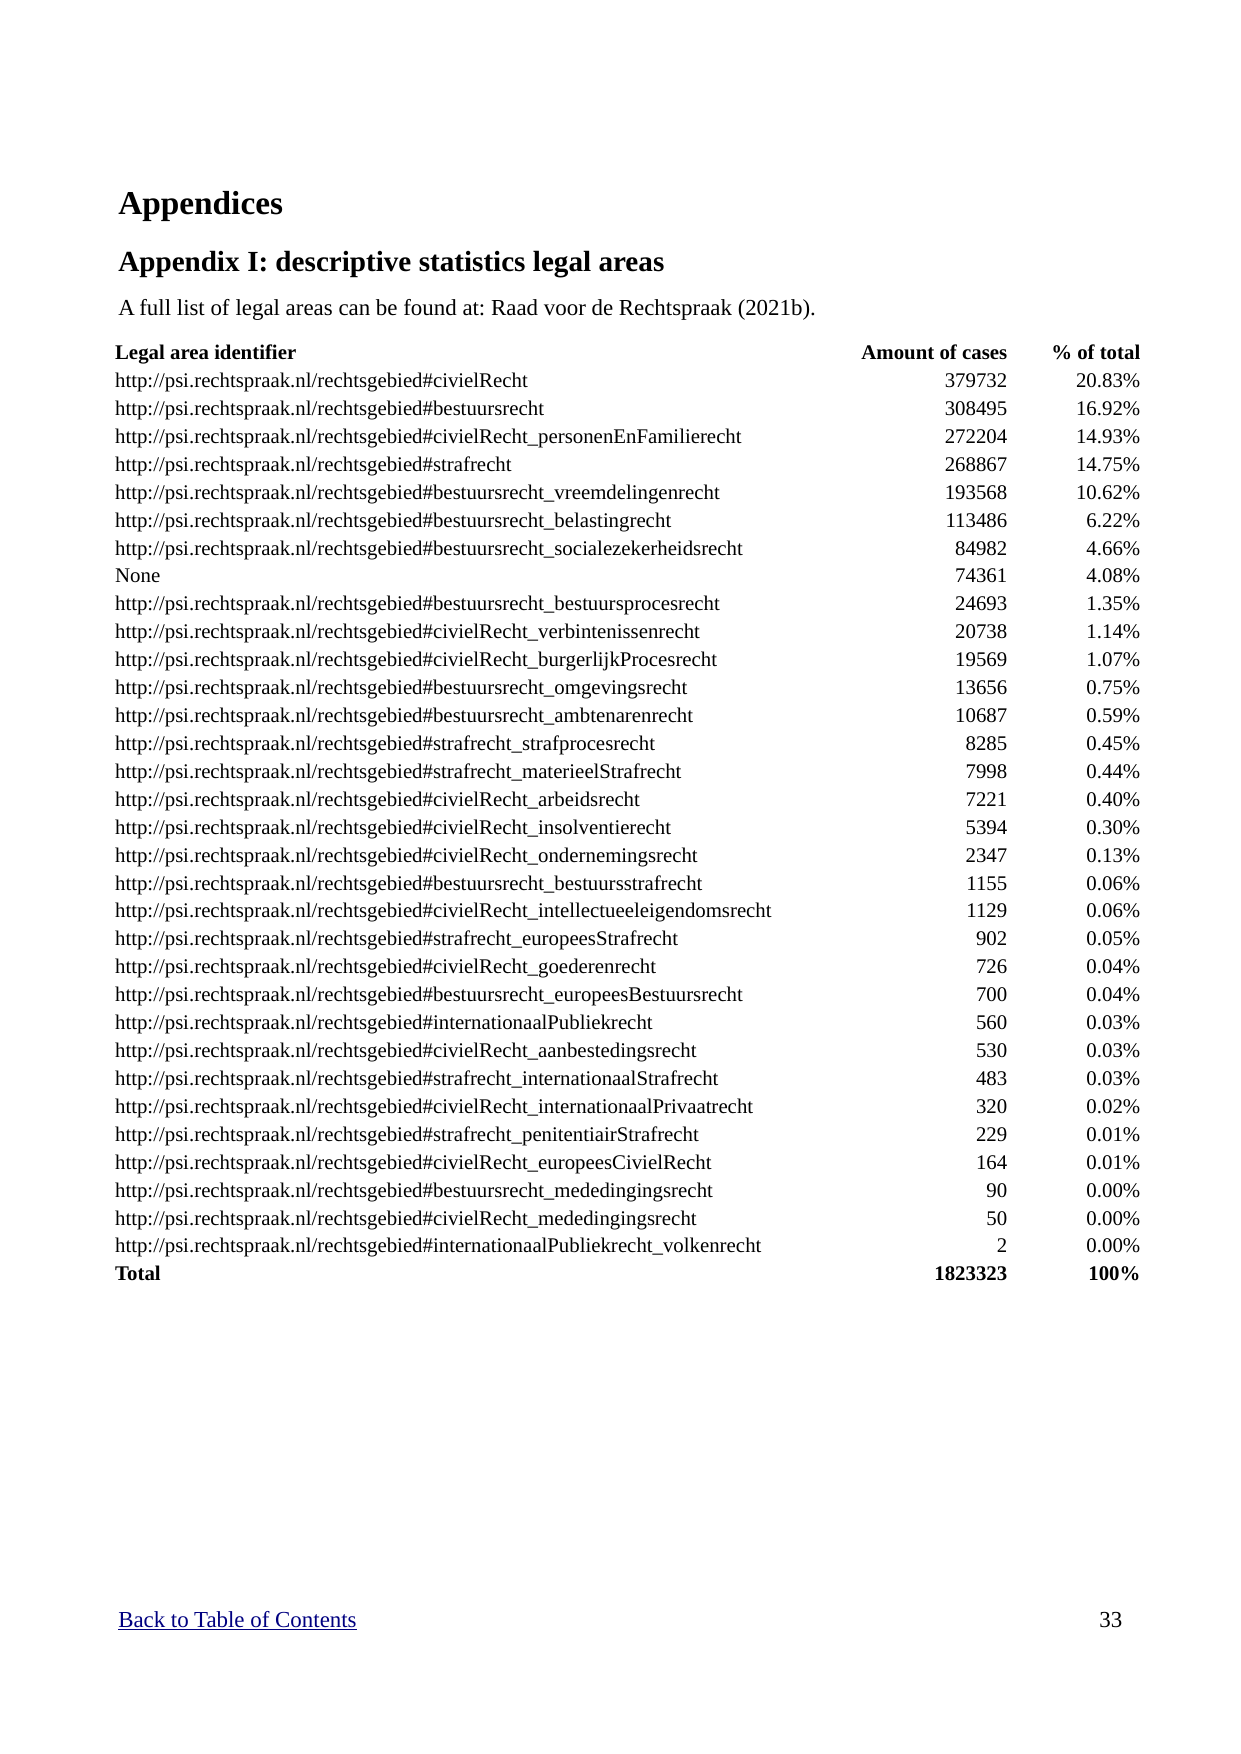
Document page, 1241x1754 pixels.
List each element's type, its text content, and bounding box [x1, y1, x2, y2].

table_cell 0.01% [1010, 1122, 1143, 1150]
table_cell 84982 [833, 536, 1010, 563]
table_cell 2 [833, 1234, 1010, 1261]
table_cell 268867 [833, 452, 1010, 480]
table_cell 7221 [833, 787, 1010, 815]
table_cell http://psi.rechtspraak.nl/rechtsgebied#strafrecht_penitentiairStrafrecht [112, 1122, 833, 1150]
table_header Amount of cases [833, 339, 1010, 368]
table_cell 0.45% [1010, 731, 1143, 759]
table_cell http://psi.rechtspraak.nl/rechtsgebied#civielRecht_goederenrecht [112, 954, 833, 982]
table_cell http://psi.rechtspraak.nl/rechtsgebied#bestuursrecht_europeesBestuursrecht [112, 982, 833, 1010]
table_cell 16.92% [1010, 396, 1143, 424]
table_cell http://psi.rechtspraak.nl/rechtsgebied#bestuursrecht_socialezekerheidsrecht [112, 536, 833, 563]
table_cell 74361 [833, 564, 1010, 591]
table_cell 0.00% [1010, 1178, 1143, 1206]
table_cell 0.00% [1010, 1234, 1143, 1261]
table_cell 1155 [833, 871, 1010, 898]
table_cell http://psi.rechtspraak.nl/rechtsgebied#bestuursrecht_ambtenarenrecht [112, 703, 833, 731]
table_cell 20738 [833, 619, 1010, 647]
table_cell http://psi.rechtspraak.nl/rechtsgebied#civielRecht_ondernemingsrecht [112, 843, 833, 871]
table_cell http://psi.rechtspraak.nl/rechtsgebied#bestuursrecht_omgevingsrecht [112, 675, 833, 703]
table_cell 100% [1010, 1261, 1143, 1289]
table_cell http://psi.rechtspraak.nl/rechtsgebied#civielRecht_arbeidsrecht [112, 787, 833, 815]
table_cell 0.75% [1010, 675, 1143, 703]
table_cell 8285 [833, 731, 1010, 759]
table_cell 6.22% [1010, 508, 1143, 536]
table_cell 379732 [833, 368, 1010, 396]
table_cell 2347 [833, 843, 1010, 871]
table_cell 0.00% [1010, 1206, 1143, 1233]
table_cell 50 [833, 1206, 1010, 1233]
table_cell 14.93% [1010, 424, 1143, 452]
table_cell 19569 [833, 647, 1010, 675]
table_cell http://psi.rechtspraak.nl/rechtsgebied#strafrecht_materieelStrafrecht [112, 759, 833, 787]
table_cell http://psi.rechtspraak.nl/rechtsgebied#bestuursrecht_bestuursprocesrecht [112, 591, 833, 619]
table_cell 193568 [833, 480, 1010, 508]
table_cell http://psi.rechtspraak.nl/rechtsgebied#bestuursrecht_belastingrecht [112, 508, 833, 536]
table_cell 5394 [833, 815, 1010, 843]
subtitle Appendix I: descriptive statistics legal areas [118, 244, 1122, 277]
table_cell http://psi.rechtspraak.nl/rechtsgebied#civielRecht_internationaalPrivaatrecht [112, 1094, 833, 1122]
table_cell 13656 [833, 675, 1010, 703]
table_cell 530 [833, 1038, 1010, 1066]
table_cell 7998 [833, 759, 1010, 787]
table_cell None [112, 564, 833, 591]
table_cell 90 [833, 1178, 1010, 1206]
table_cell 0.02% [1010, 1094, 1143, 1122]
table_cell 10687 [833, 703, 1010, 731]
table_cell http://psi.rechtspraak.nl/rechtsgebied#strafrecht [112, 452, 833, 480]
table_cell http://psi.rechtspraak.nl/rechtsgebied#civielRecht_burgerlijkProcesrecht [112, 647, 833, 675]
table_cell http://psi.rechtspraak.nl/rechtsgebied#civielRecht_aanbestedingsrecht [112, 1038, 833, 1066]
table_cell http://psi.rechtspraak.nl/rechtsgebied#bestuursrecht_mededingingsrecht [112, 1178, 833, 1206]
table_cell 0.03% [1010, 1066, 1143, 1094]
table_cell Total [112, 1261, 833, 1289]
table_cell http://psi.rechtspraak.nl/rechtsgebied#bestuursrecht_vreemdelingenrecht [112, 480, 833, 508]
table_cell 0.05% [1010, 926, 1143, 954]
table_cell 24693 [833, 591, 1010, 619]
table_cell 700 [833, 982, 1010, 1010]
table_cell 726 [833, 954, 1010, 982]
table_cell 308495 [833, 396, 1010, 424]
table_cell 0.03% [1010, 1038, 1143, 1066]
table_cell 483 [833, 1066, 1010, 1094]
table_cell 1823323 [833, 1261, 1010, 1289]
table_header Legal area identifier [112, 339, 833, 368]
table_header % of total [1010, 339, 1143, 368]
table_cell 1.35% [1010, 591, 1143, 619]
table_cell 1129 [833, 899, 1010, 926]
table_cell http://psi.rechtspraak.nl/rechtsgebied#strafrecht_internationaalStrafrecht [112, 1066, 833, 1094]
table_cell http://psi.rechtspraak.nl/rechtsgebied#civielRecht_intellectueeleigendomsrecht [112, 899, 833, 926]
table_cell 229 [833, 1122, 1010, 1150]
table_cell 113486 [833, 508, 1010, 536]
text A full list of legal areas can be found at: Raad voor de Rechtspraak (2021b). [118, 294, 1122, 321]
table_cell 0.01% [1010, 1150, 1143, 1178]
table_cell 1.07% [1010, 647, 1143, 675]
table_cell 10.62% [1010, 480, 1143, 508]
table_cell 0.04% [1010, 954, 1143, 982]
subtitle Appendices [118, 184, 1122, 222]
table_cell http://psi.rechtspraak.nl/rechtsgebied#civielRecht_insolventierecht [112, 815, 833, 843]
table_cell 902 [833, 926, 1010, 954]
table_cell http://psi.rechtspraak.nl/rechtsgebied#strafrecht_europeesStrafrecht [112, 926, 833, 954]
table_cell 320 [833, 1094, 1010, 1122]
table_cell 164 [833, 1150, 1010, 1178]
table_cell http://psi.rechtspraak.nl/rechtsgebied#bestuursrecht_bestuursstrafrecht [112, 871, 833, 898]
table_cell 560 [833, 1010, 1010, 1038]
table_cell http://psi.rechtspraak.nl/rechtsgebied#internationaalPubliekrecht_volkenrecht [112, 1234, 833, 1261]
table_cell 0.59% [1010, 703, 1143, 731]
table_cell http://psi.rechtspraak.nl/rechtsgebied#civielRecht_mededingingsrecht [112, 1206, 833, 1233]
table_cell 0.44% [1010, 759, 1143, 787]
table_cell http://psi.rechtspraak.nl/rechtsgebied#bestuursrecht [112, 396, 833, 424]
table_cell http://psi.rechtspraak.nl/rechtsgebied#civielRecht_personenEnFamilierecht [112, 424, 833, 452]
table_cell http://psi.rechtspraak.nl/rechtsgebied#civielRecht [112, 368, 833, 396]
table_cell 0.03% [1010, 1010, 1143, 1038]
table_cell 272204 [833, 424, 1010, 452]
table_cell 0.30% [1010, 815, 1143, 843]
table_cell 20.83% [1010, 368, 1143, 396]
table_cell 14.75% [1010, 452, 1143, 480]
table_cell http://psi.rechtspraak.nl/rechtsgebied#civielRecht_europeesCivielRecht [112, 1150, 833, 1178]
table_cell http://psi.rechtspraak.nl/rechtsgebied#internationaalPubliekrecht [112, 1010, 833, 1038]
table_cell http://psi.rechtspraak.nl/rechtsgebied#civielRecht_verbintenissenrecht [112, 619, 833, 647]
table_cell 0.06% [1010, 871, 1143, 898]
table_cell 4.08% [1010, 564, 1143, 591]
table_cell 0.40% [1010, 787, 1143, 815]
table_cell http://psi.rechtspraak.nl/rechtsgebied#strafrecht_strafprocesrecht [112, 731, 833, 759]
table_cell 4.66% [1010, 536, 1143, 563]
table_cell 0.06% [1010, 899, 1143, 926]
table_cell 0.13% [1010, 843, 1143, 871]
table_cell 0.04% [1010, 982, 1143, 1010]
table_cell 1.14% [1010, 619, 1143, 647]
